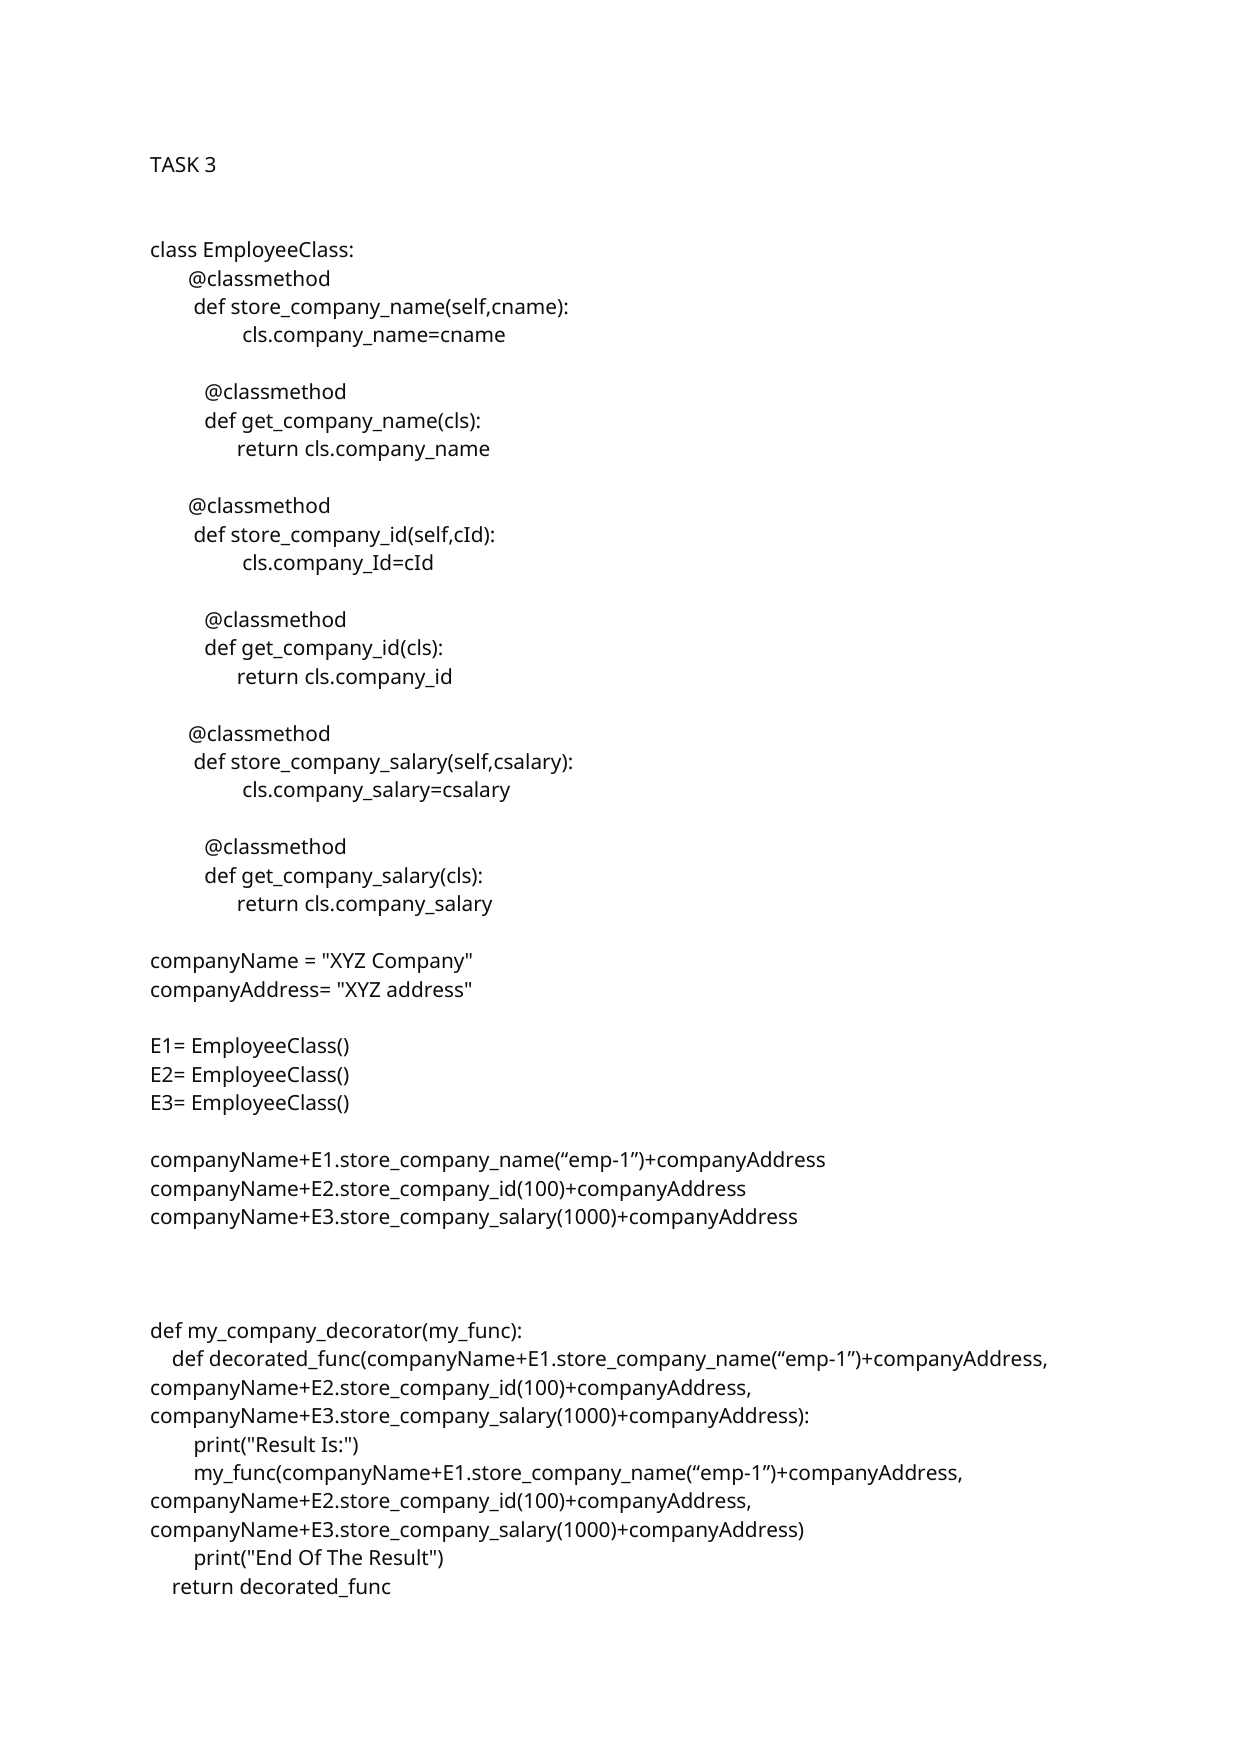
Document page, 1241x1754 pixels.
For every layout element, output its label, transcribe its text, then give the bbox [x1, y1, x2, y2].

text @classmethod [150, 377, 1090, 406]
text class EmployeeClass: [150, 235, 1090, 264]
text def store_company_salary(self,csalary): [150, 747, 1090, 776]
text return cls.company_name [150, 434, 1090, 463]
text my_func(companyName+E1.store_company_name(“emp-1”)+companyAddress, companyName+E2.store_company_id(100)+companyAddress, companyName+E3.store_company_salary(1000)+companyAddress) [150, 1458, 1090, 1543]
text cls.company_Id=cId [150, 548, 1090, 577]
text companyName+E1.store_company_name(“emp-1”)+companyAddress [150, 1145, 1090, 1174]
text @classmethod [150, 719, 1090, 747]
text def my_company_decorator(my_func): [150, 1316, 1090, 1344]
text def store_company_id(self,cId): [150, 520, 1090, 548]
text def get_company_salary(cls): [150, 861, 1090, 889]
text @classmethod [150, 832, 1090, 861]
text def decorated_func(companyName+E1.store_company_name(“emp-1”)+companyAddress, companyName+E2.store_company_id(100)+companyAddress, companyName+E3.store_company_salary(1000)+companyAddress): [150, 1344, 1090, 1430]
text companyAddress= "XYZ address" [150, 975, 1090, 1003]
text @classmethod [150, 491, 1090, 520]
text cls.company_salary=csalary [150, 776, 1090, 804]
text def store_company_name(self,cname): [150, 292, 1090, 321]
text TASK 3 [150, 150, 1090, 178]
text return decorated_func [150, 1572, 1090, 1600]
text E1= EmployeeClass() [150, 1032, 1090, 1060]
text def get_company_name(cls): [150, 406, 1090, 434]
text print("Result Is:") [150, 1430, 1090, 1458]
text @classmethod [150, 264, 1090, 292]
text cls.company_name=cname [150, 321, 1090, 349]
text return cls.company_id [150, 662, 1090, 690]
text def get_company_id(cls): [150, 633, 1090, 662]
text companyName+E3.store_company_salary(1000)+companyAddress [150, 1202, 1090, 1231]
text companyName = "XYZ Company" [150, 946, 1090, 975]
text companyName+E2.store_company_id(100)+companyAddress [150, 1174, 1090, 1202]
text print("End Of The Result") [150, 1543, 1090, 1572]
text E2= EmployeeClass() [150, 1060, 1090, 1088]
text @classmethod [150, 605, 1090, 633]
text return cls.company_salary [150, 889, 1090, 918]
text E3= EmployeeClass() [150, 1088, 1090, 1117]
